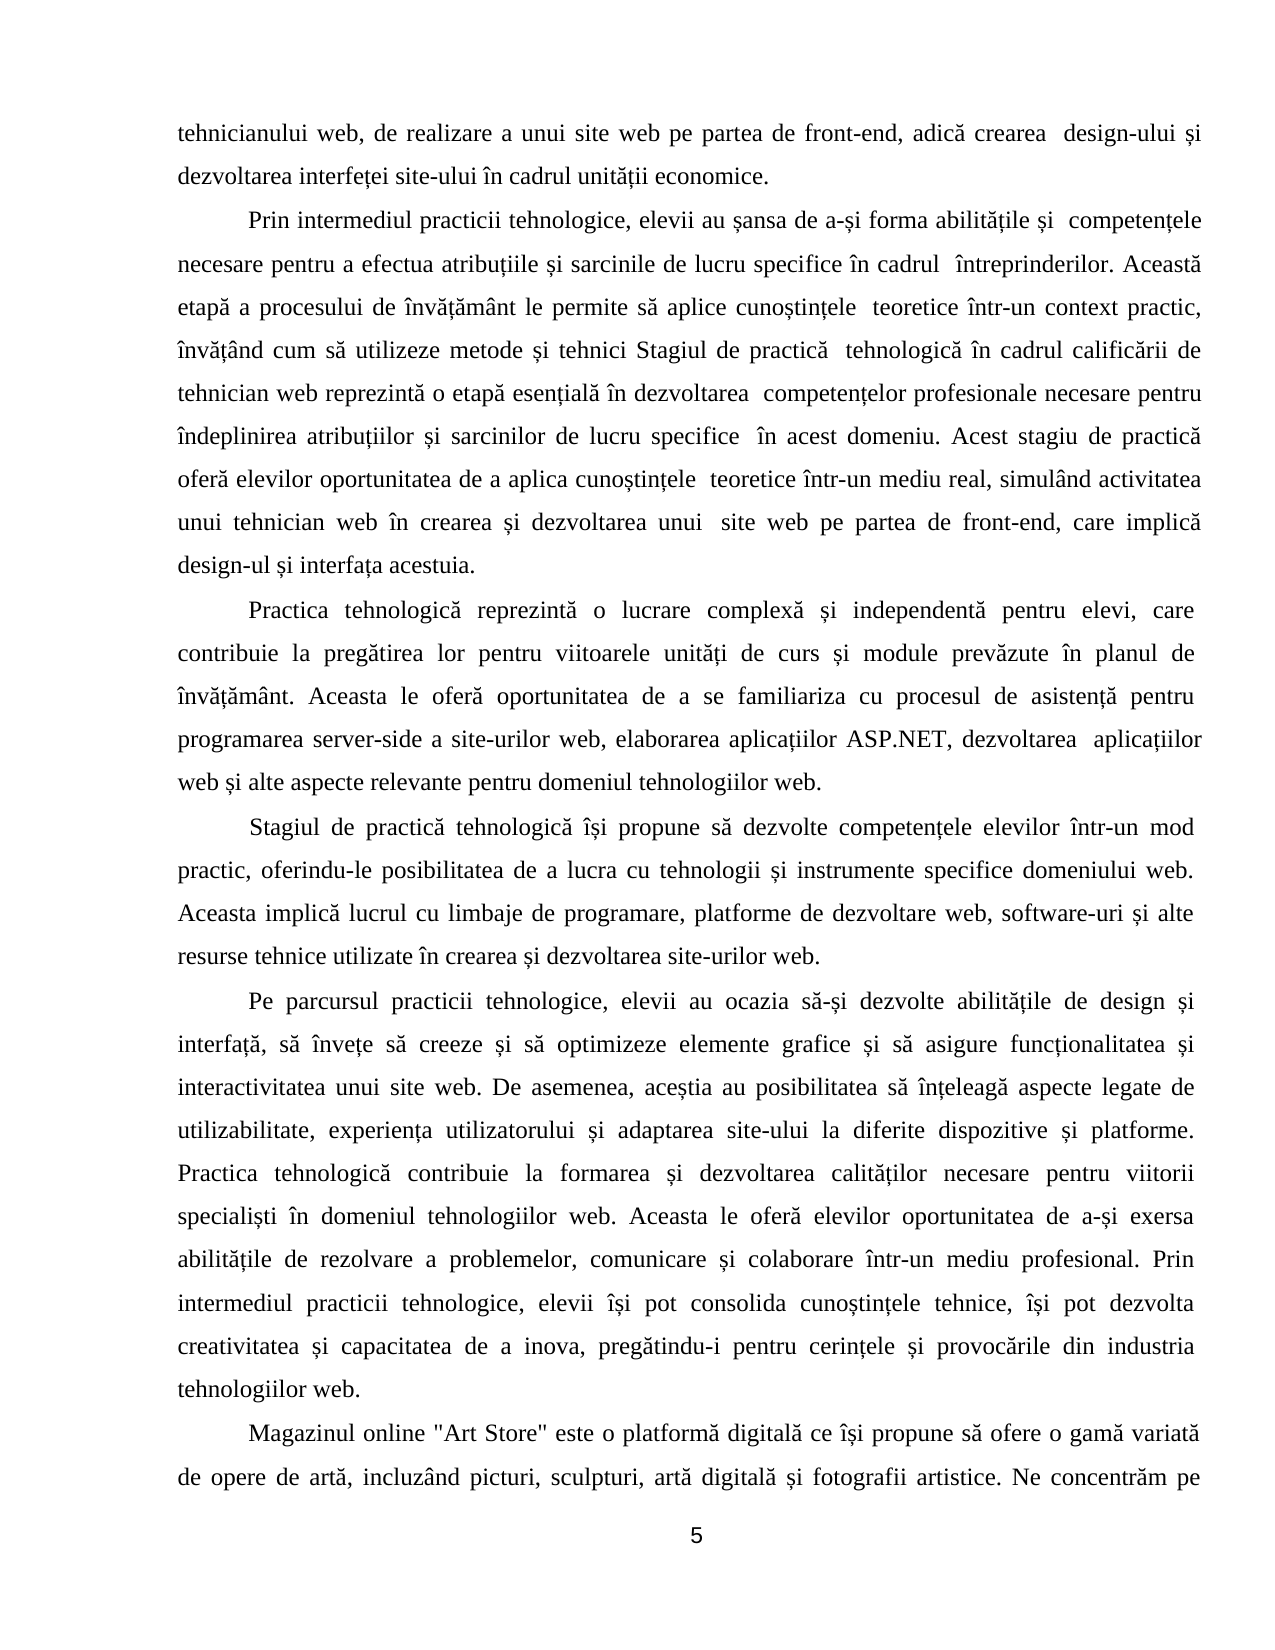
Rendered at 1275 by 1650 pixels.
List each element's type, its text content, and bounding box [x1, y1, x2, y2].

text Pe parcursul practicii tehnologice, elevii au ocazia să-și dezvolte abilitățile de design și interfață, să învețe să creeze și să optimizeze elemente grafice și să asigure funcționalitatea și interactivitatea unui site web. De asemenea, aceștia au posibilitatea să înțeleagă aspecte legate de utilizabilitate, experiența utilizatorului și adaptarea site-ului la diferite dispozitive și platforme. Practica tehnologică contribuie la formarea și dezvoltarea calităților necesare pentru viitorii specialiști în domeniul tehnologiilor web. Aceasta le oferă elevilor oportunitatea de a-și exersa abilitățile de rezolvare a problemelor, comunicare și colaborare într-un mediu profesional. Prin intermediul practicii tehnologice, elevii își pot consolida cunoștințele tehnice, își pot dezvolta creativitatea și capacitatea de a inova, pregătindu-i pentru cerințele și provocările din industria tehnologiilor web. [177, 986, 1202, 1403]
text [177, 118, 1202, 190]
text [177, 1418, 1202, 1490]
text Stagiul de practică tehnologică își propune să dezvolte competențele elevilor într-un mod practic, oferindu-le posibilitatea de a lucra cu tehnologii și instrumente specifice domeniului web. Aceasta implică lucrul cu limbaje de programare, platforme de dezvoltare web, software-uri și alte resurse tehnice utilizate în crearea și dezvoltarea site-urilor web. [177, 812, 1202, 970]
text Practica tehnologică reprezintă o lucrare complexă și independentă pentru elevi, care contribuie la pregătirea lor pentru viitoarele unități de curs și module prevăzute în planul de învățământ. Aceasta le oferă oportunitatea de a se familiariza cu procesul de asistență pentru programarea server-side a site-urilor web, elaborarea aplicațiilor ASP.NET, dezvoltarea aplicațiilor web și alte aspecte relevante pentru domeniul tehnologiilor web. [177, 595, 1202, 796]
text Prin intermediul practicii tehnologice, elevii au șansa de a-și forma abilitățile și competențele necesare pentru a efectua atribuțiile și sarcinile de lucru specifice în cadrul întreprinderilor. Această etapă a procesului de învățământ le permite să aplice cunoștințele teoretice într-un context practic, învățând cum să utilizeze metode și tehnici Stagiul de practică tehnologică în cadrul calificării de tehnician web reprezintă o etapă esențială în dezvoltarea competențelor profesionale necesare pentru îndeplinirea atribuțiilor și sarcinilor de lucru specifice în acest domeniu. Acest stagiu de practică oferă elevilor oportunitatea de a aplica cunoștințele teoretice într-un mediu real, simulând activitatea unui tehnician web în crearea și dezvoltarea unui site web pe partea de front-end, care implică design-ul și interfața acestuia. [177, 206, 1202, 579]
